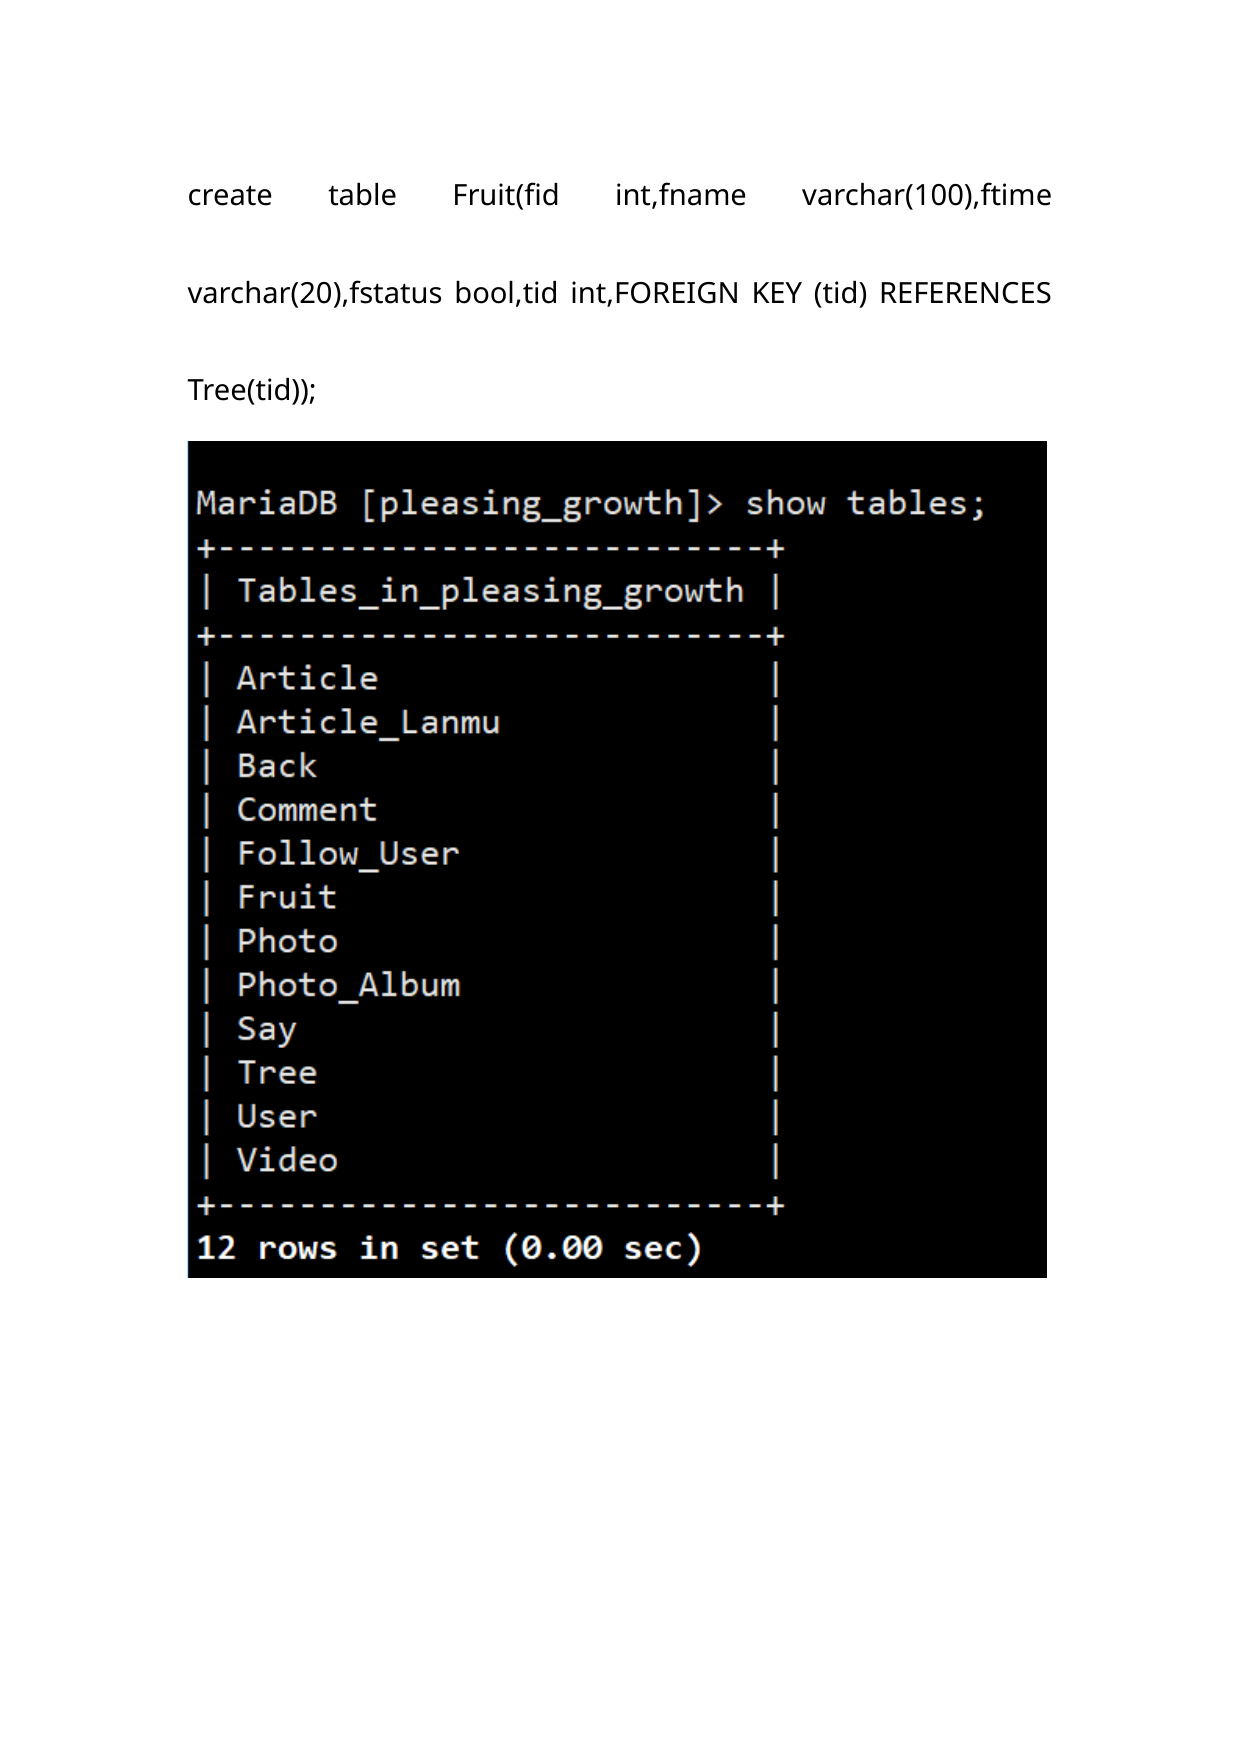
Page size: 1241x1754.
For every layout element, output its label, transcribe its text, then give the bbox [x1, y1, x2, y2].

text create table Fruit(fid int,fname varchar(100),ftime varchar(20),fstatus bool,tid int,FOREIGN KEY (tid) REFERENCES Tree(tid)); [187, 162, 1053, 422]
picture [187, 441, 1047, 1278]
